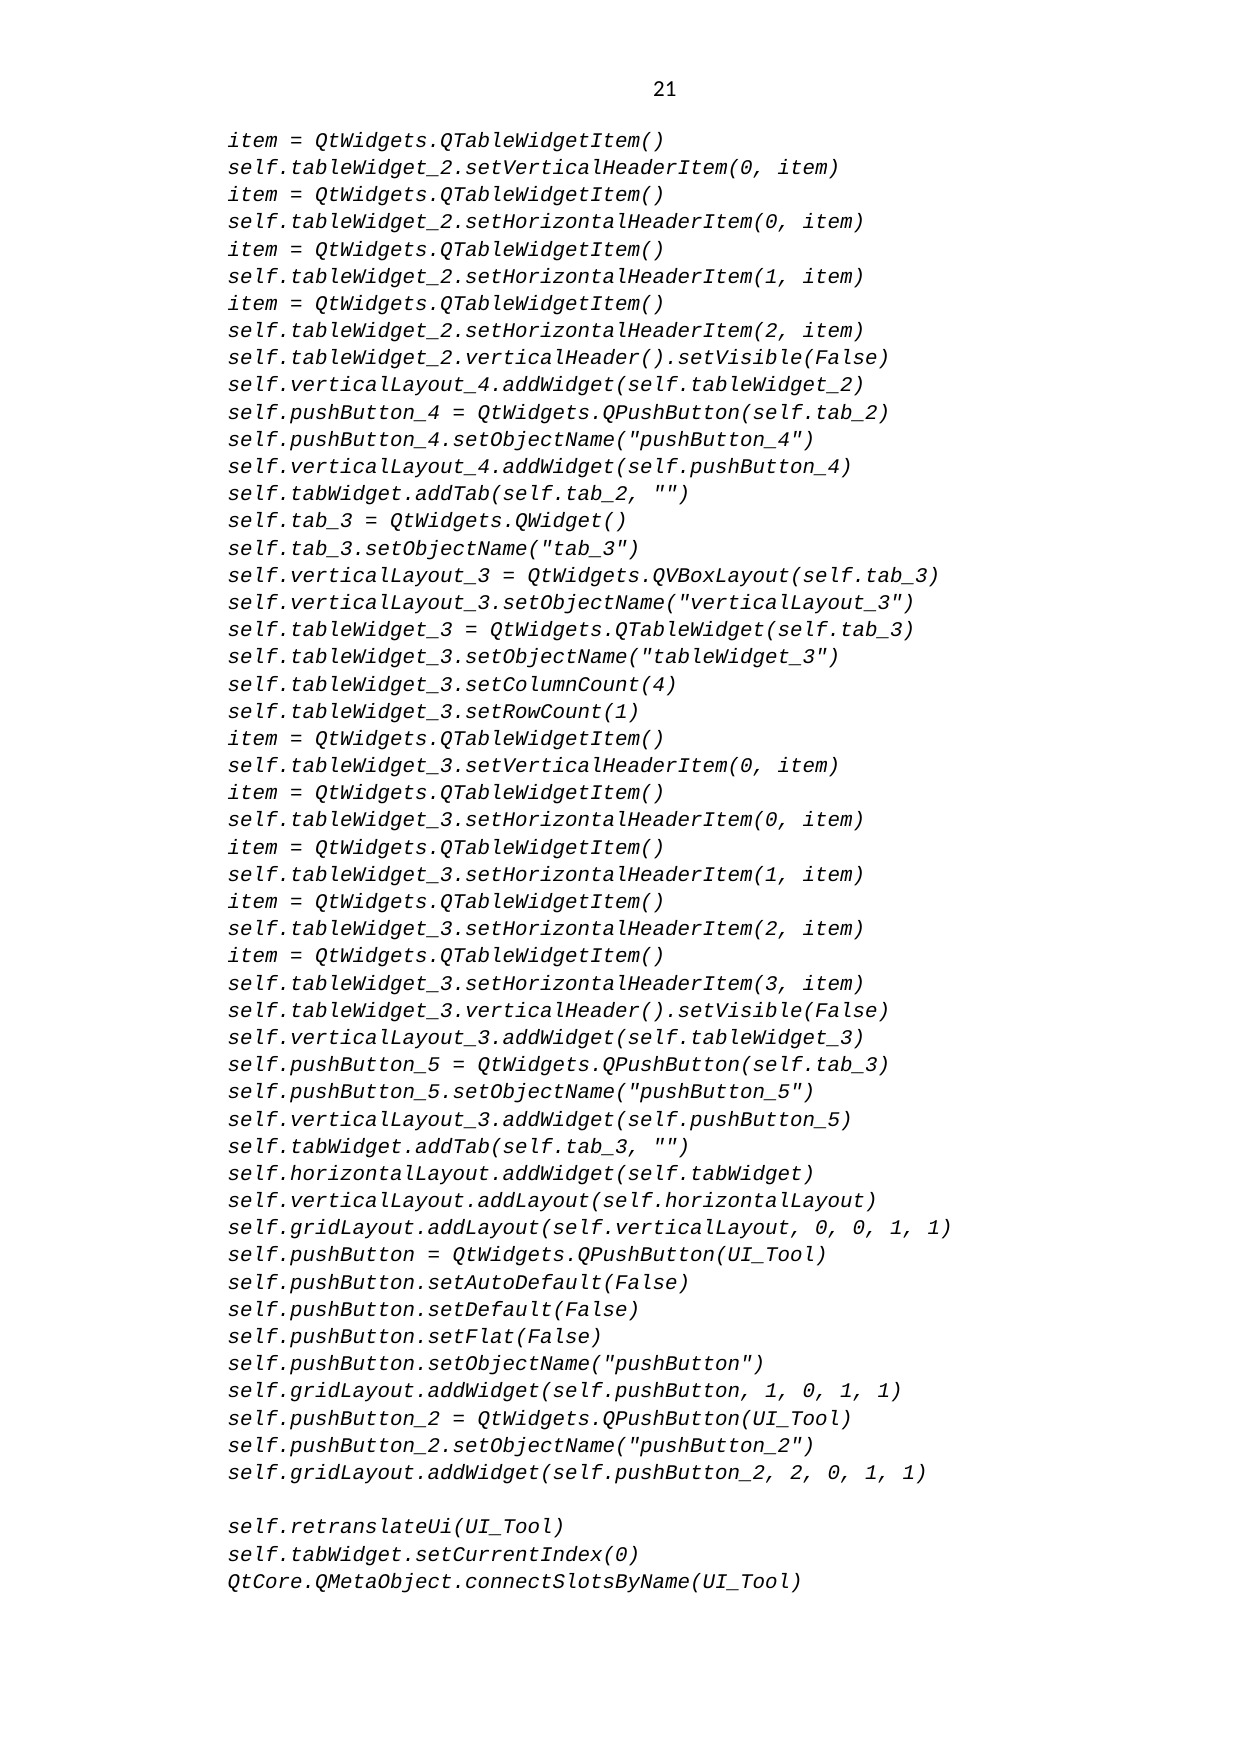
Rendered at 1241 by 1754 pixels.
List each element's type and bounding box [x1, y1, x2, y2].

text [177, 130, 1152, 1622]
